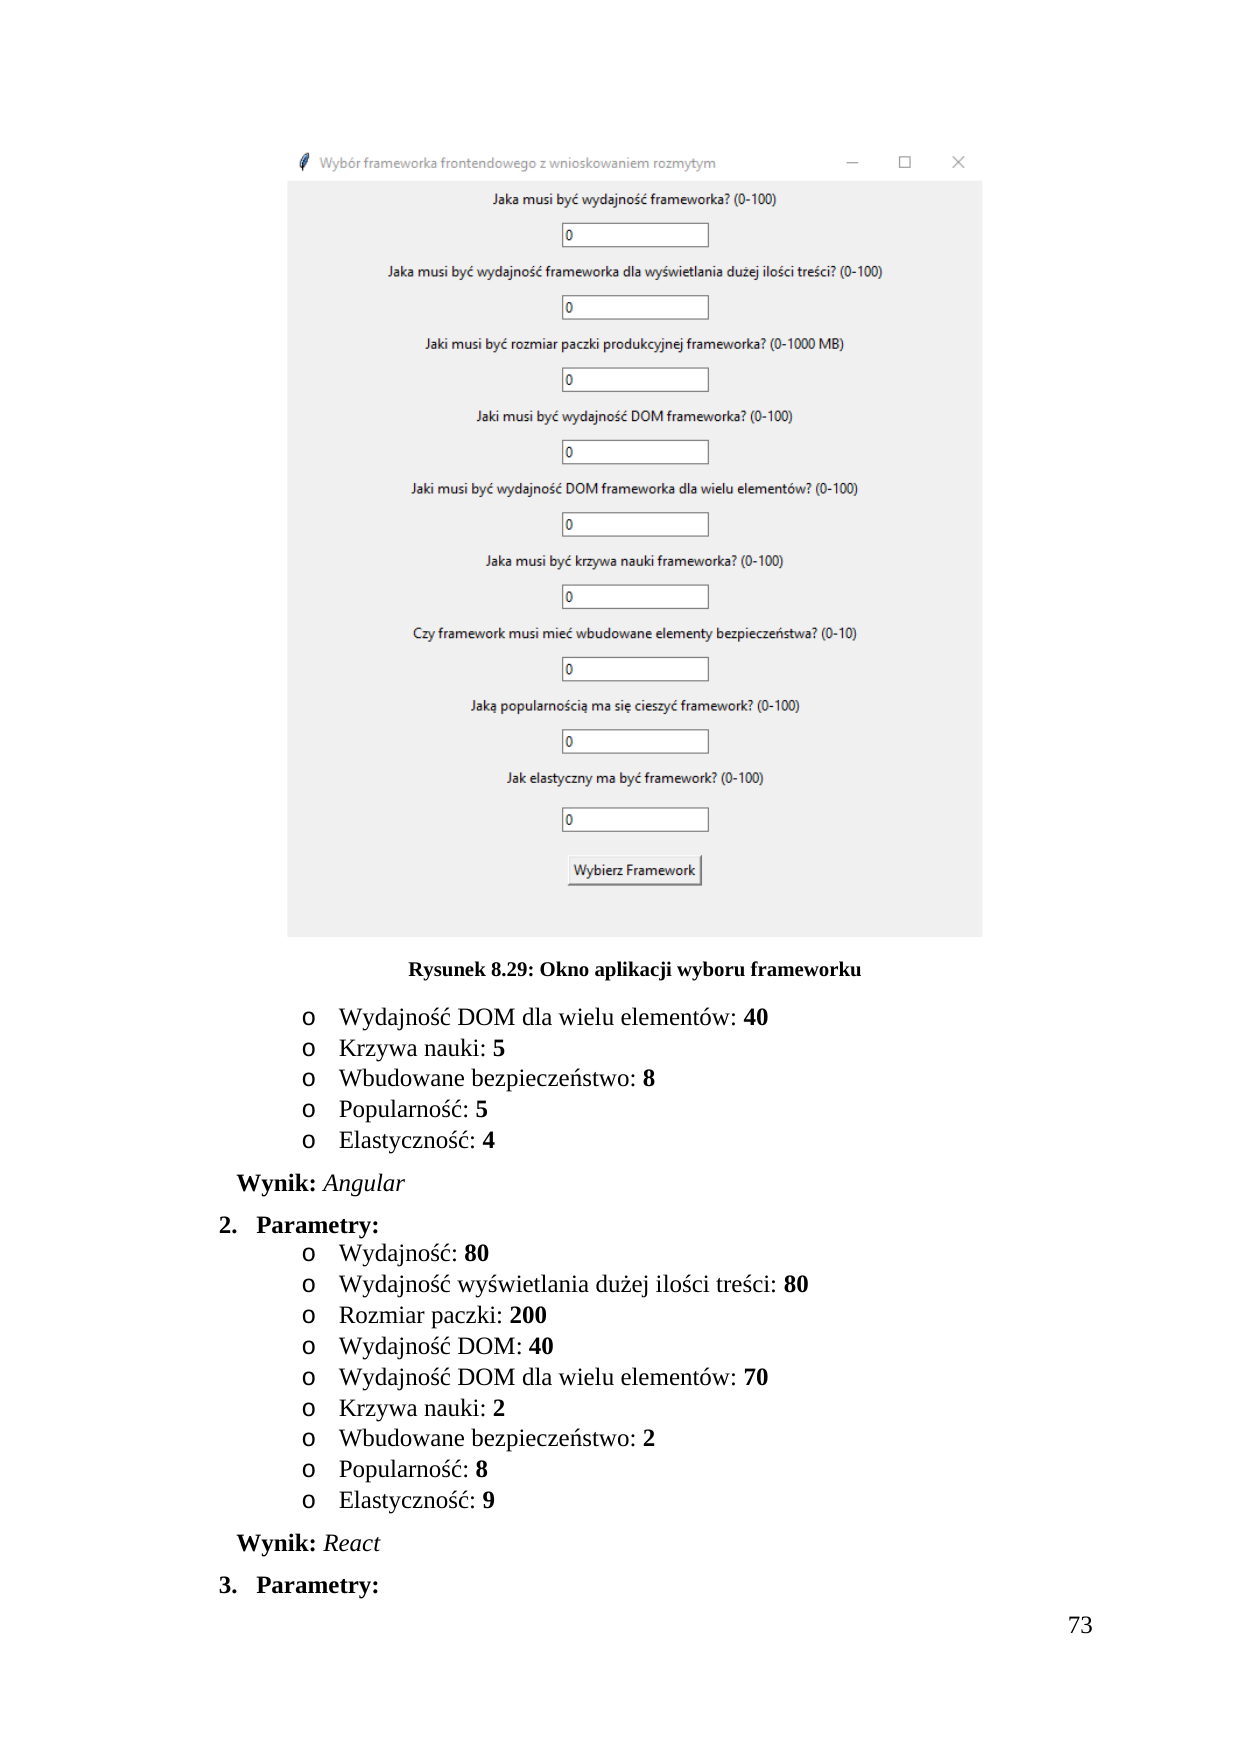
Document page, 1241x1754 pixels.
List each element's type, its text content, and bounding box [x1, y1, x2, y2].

list Wbudowane bezpieczeństwo: 8 [301, 1063, 1092, 1094]
list Popularność: 8 [301, 1454, 1092, 1485]
text Wynik: Angular [177, 1168, 1092, 1197]
text Wynik: React [177, 1528, 1092, 1557]
list Wydajność DOM: 40 [301, 1331, 1092, 1362]
list Rozmiar paczki: 200 [301, 1300, 1092, 1331]
picture [287, 147, 983, 937]
list Popularność: 5 [301, 1094, 1092, 1125]
list Parametry: [218, 1570, 1092, 1598]
list Wydajność DOM dla wielu elementów: 40 [301, 1002, 1092, 1033]
list Parametry: [218, 1210, 1092, 1238]
list Wydajność DOM dla wielu elementów: 70 [301, 1362, 1092, 1393]
list Krzywa nauki: 2 [301, 1393, 1092, 1423]
list Wydajność: 80 [301, 1238, 1092, 1269]
list Wbudowane bezpieczeństwo: 2 [301, 1423, 1092, 1454]
list Krzywa nauki: 5 [301, 1033, 1092, 1063]
list Elastyczność: 4 [301, 1125, 1092, 1156]
list Elastyczność: 9 [301, 1485, 1092, 1516]
list Wydajność wyświetlania dużej ilości treści: 80 [301, 1269, 1092, 1300]
